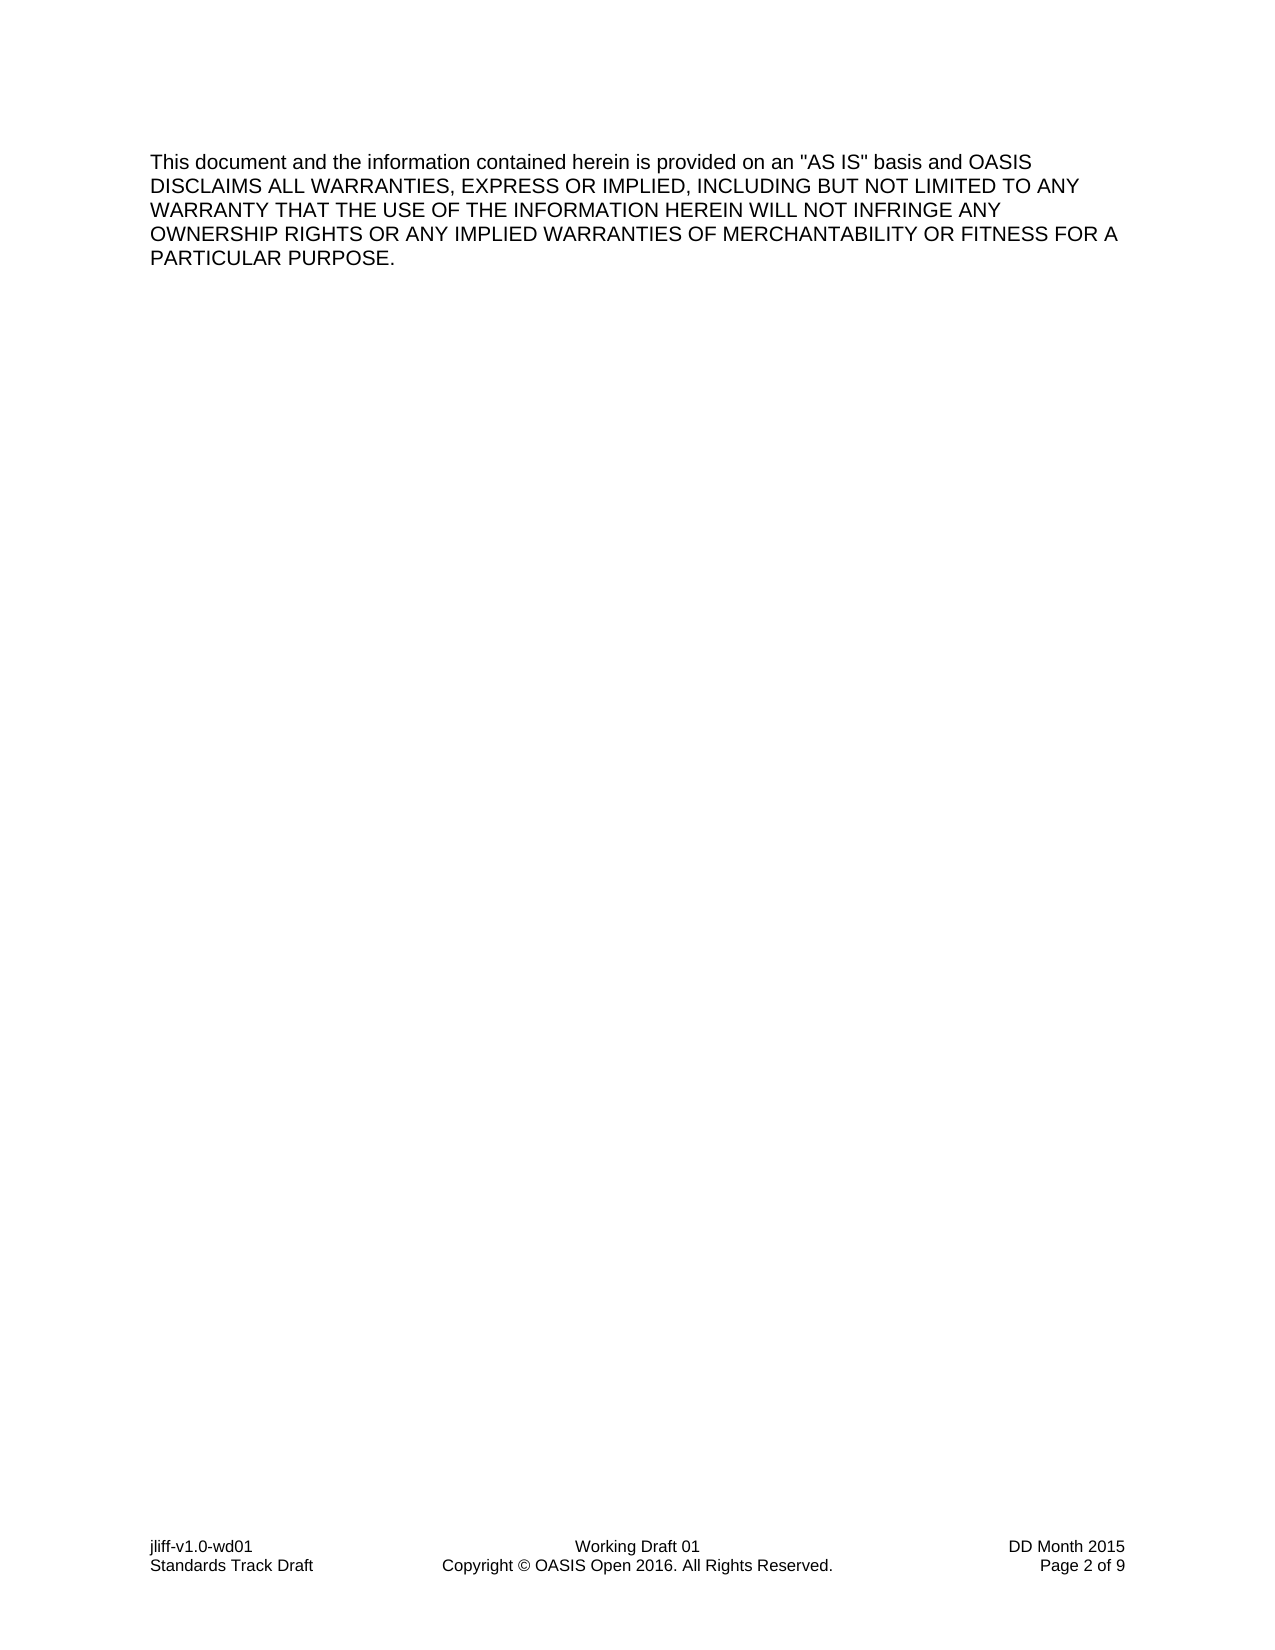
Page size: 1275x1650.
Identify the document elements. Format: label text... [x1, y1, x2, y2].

text This document and the information contained herein is provided on an "AS IS" basis and OASIS DISCLAIMS ALL WARRANTIES, EXPRESS OR IMPLIED, INCLUDING BUT NOT LIMITED TO ANY WARRANTY THAT THE USE OF THE INFORMATION HEREIN WILL NOT INFRINGE ANY OWNERSHIP RIGHTS OR ANY IMPLIED WARRANTIES OF MERCHANTABILITY OR FITNESS FOR A PARTICULAR PURPOSE. [150, 150, 1125, 270]
